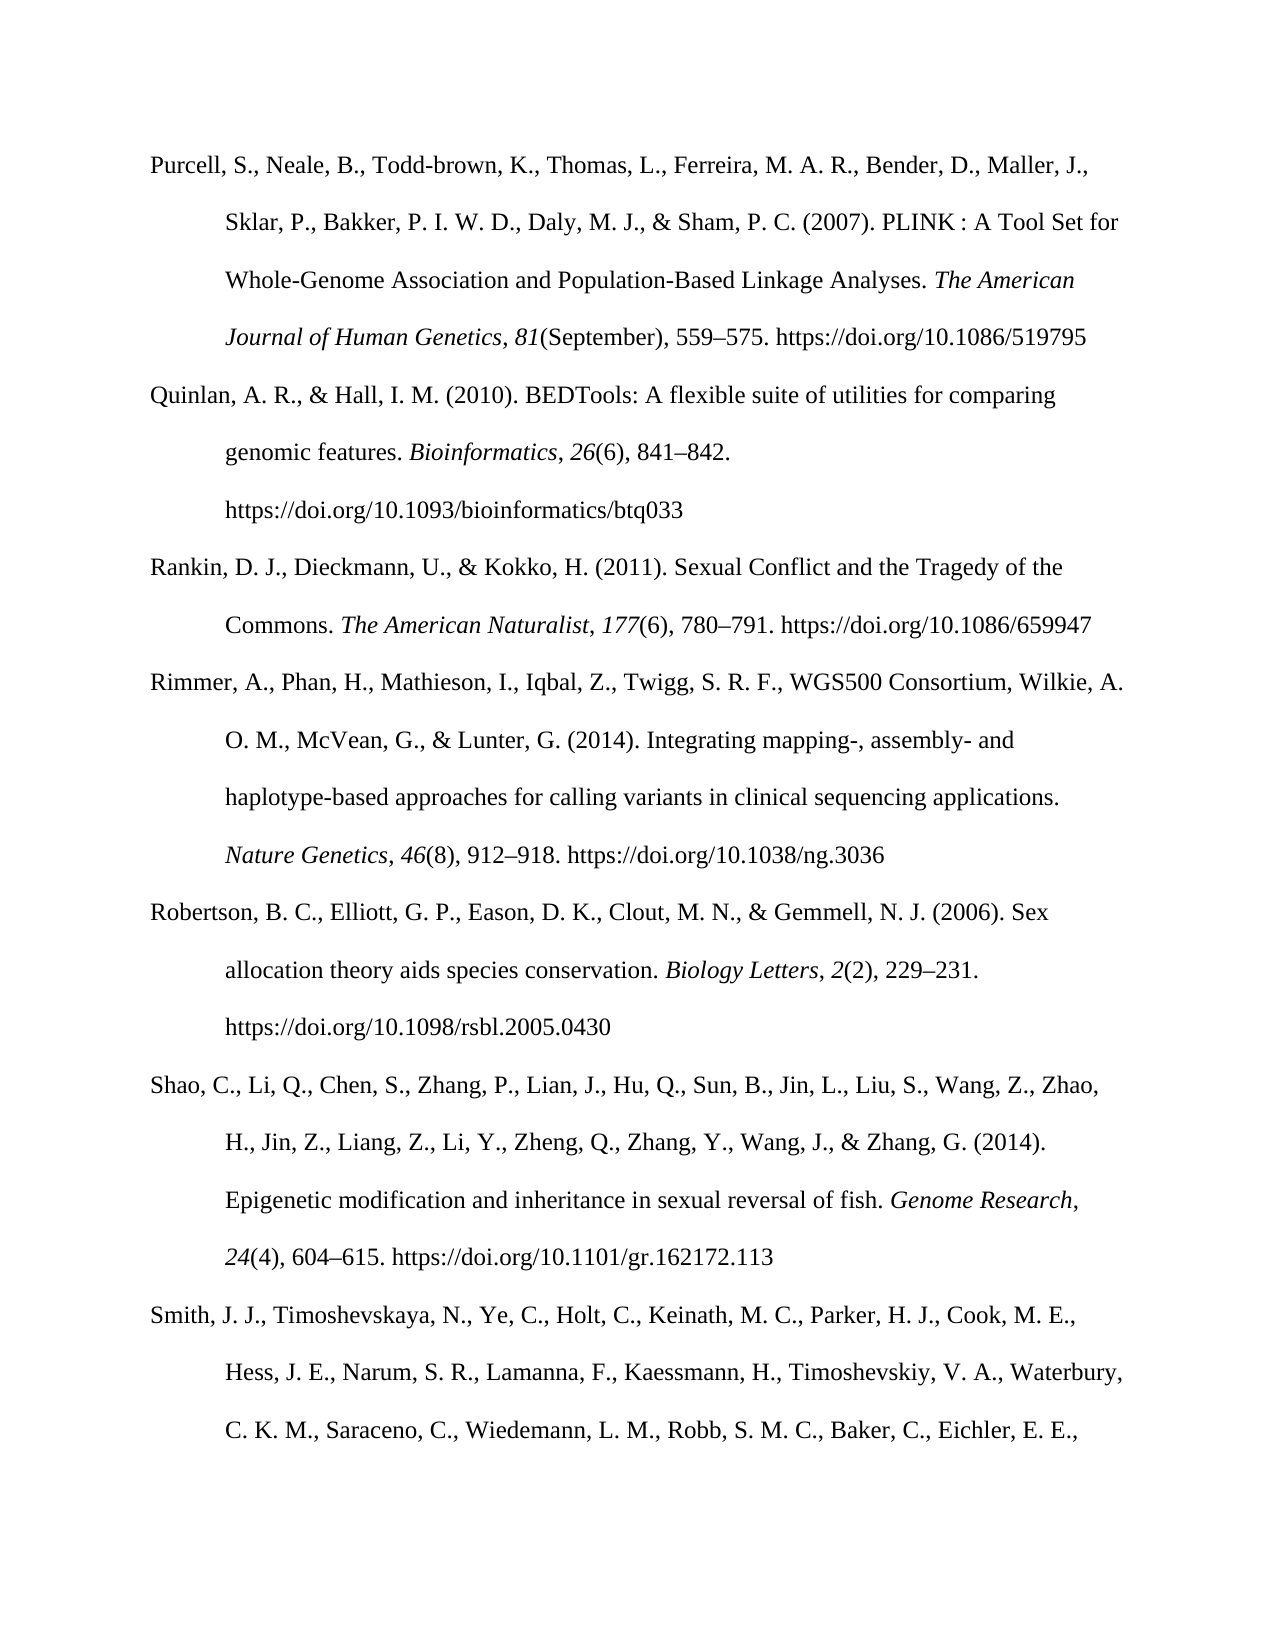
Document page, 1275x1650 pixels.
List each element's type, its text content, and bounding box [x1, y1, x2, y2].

text Shao, C., Li, Q., Chen, S., Zhang, P., Lian, J., Hu, Q., Sun, B., Jin, L., Liu, S., Wang, Z., Zhao, H., Jin, Z., Liang, Z., Li, Y., Zheng, Q., Zhang, Y., Wang, J., & Zhang, G. (2014). Epigenetic modification and inheritance in sexual reversal of fish. Genome Research, 24(4), 604–615. https://doi.org/10.1101/gr.162172.113 [150, 1070, 1125, 1271]
text Purcell, S., Neale, B., Todd-brown, K., Thomas, L., Ferreira, M. A. R., Bender, D., Maller, J., Sklar, P., Bakker, P. I. W. D., Daly, M. J., & Sham, P. C. (2007). PLINK : A Tool Set for Whole-Genome Association and Population-Based Linkage Analyses. The American Journal of Human Genetics, 81(September), 559–575. https://doi.org/10.1086/519795 [150, 150, 1125, 351]
text Rankin, D. J., Dieckmann, U., & Kokko, H. (2011). Sexual Conflict and the Tragedy of the Commons. The American Naturalist, 177(6), 780–791. https://doi.org/10.1086/659947 [150, 552, 1125, 639]
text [150, 1300, 1125, 1444]
text Quinlan, A. R., & Hall, I. M. (2010). BEDTools: A flexible suite of utilities for comparing genomic features. Bioinformatics, 26(6), 841–842. https://doi.org/10.1093/bioinformatics/btq033 [150, 380, 1125, 524]
text Robertson, B. C., Elliott, G. P., Eason, D. K., Clout, M. N., & Gemmell, N. J. (2006). Sex allocation theory aids species conservation. Biology Letters, 2(2), 229–231. https://doi.org/10.1098/rsbl.2005.0430 [150, 897, 1125, 1041]
text Rimmer, A., Phan, H., Mathieson, I., Iqbal, Z., Twigg, S. R. F., WGS500 Consortium, Wilkie, A. O. M., McVean, G., & Lunter, G. (2014). Integrating mapping-, assembly- and haplotype-based approaches for calling variants in clinical sequencing applications. Nature Genetics, 46(8), 912–918. https://doi.org/10.1038/ng.3036 [150, 667, 1125, 869]
